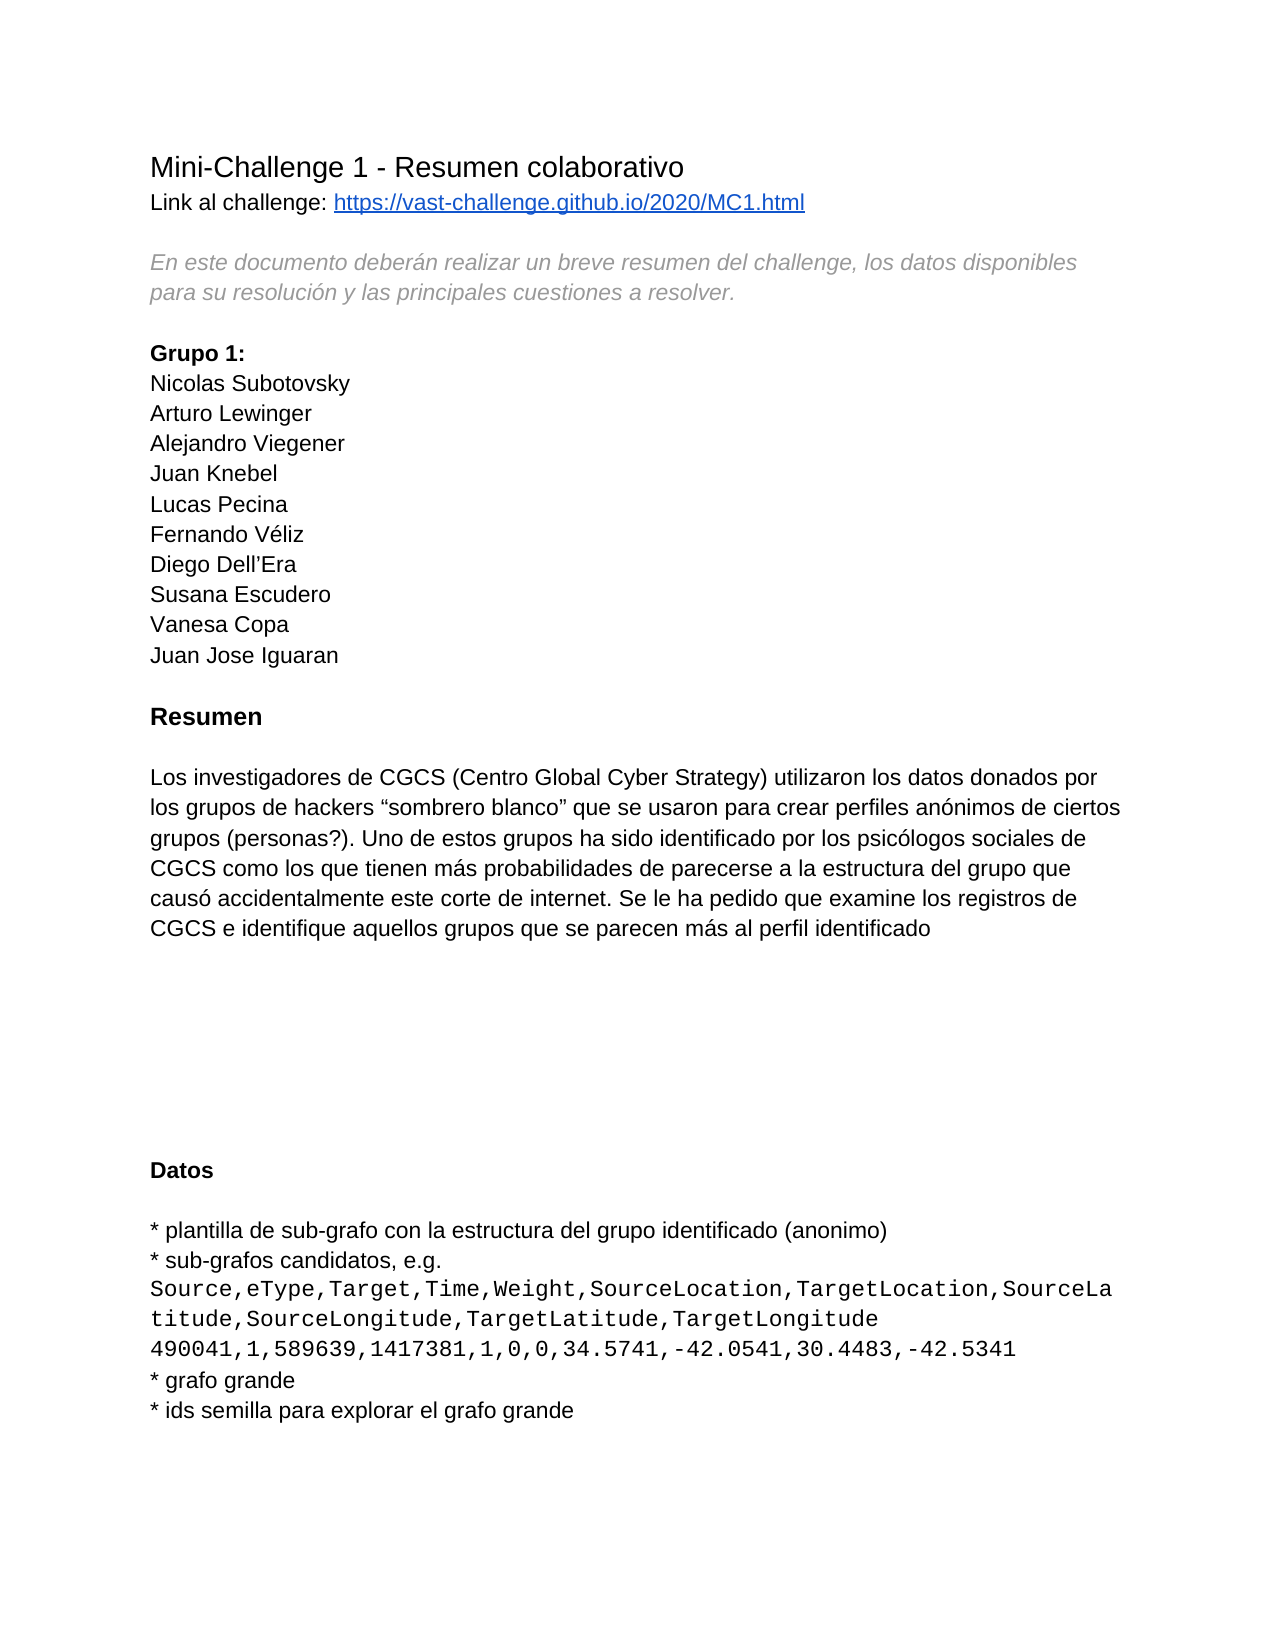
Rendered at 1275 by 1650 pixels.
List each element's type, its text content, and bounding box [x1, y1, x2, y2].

text Juan Knebel [150, 460, 1125, 487]
text * ids semilla para explorar el grafo grande [150, 1397, 1125, 1423]
text Arturo Lewinger [150, 400, 1125, 426]
text Alejandro Viegener [150, 430, 1125, 457]
text En este documento deberán realizar un breve resumen del challenge, los datos disponibles para su resolución y las principales cuestiones a resolver. [150, 249, 1125, 306]
text Susana Escudero [150, 581, 1125, 608]
text 490041,1,589639,1417381,1,0,0,34.5741,-42.0541,30.4483,-42.5341 [150, 1337, 1125, 1363]
text Datos [150, 1157, 1125, 1183]
text * sub-grafos candidatos, e.g. Source,eType,Target,Time,Weight,SourceLocation,TargetLocation,SourceLatitude,SourceLongitude,TargetLatitude,TargetLongitude [150, 1247, 1125, 1333]
text Mini-Challenge 1 - Resumen colaborativo [150, 150, 1125, 183]
text Juan Jose Iguaran [150, 642, 1125, 668]
text Link al challenge: https://vast-challenge.github.io/2020/MC1.html [150, 188, 1125, 215]
text Diego Dell’Era [150, 551, 1125, 577]
text * plantilla de sub-grafo con la estructura del grupo identificado (anonimo) [150, 1217, 1125, 1243]
text Resumen [150, 702, 1125, 731]
text Fernando Véliz [150, 521, 1125, 547]
text Los investigadores de CGCS (Centro Global Cyber Strategy) utilizaron los datos donados por los grupos de hackers “sombrero blanco” que se usaron para crear perfiles anónimos de ciertos grupos (personas?). Uno de estos grupos ha sido identificado por los psicólogos sociales de CGCS como los que tienen más probabilidades de parecerse a la estructura del grupo que causó accidentalmente este corte de internet. Se le ha pedido que examine los registros de CGCS e identifique aquellos grupos que se parecen más al perfil identificado [150, 764, 1125, 941]
text Nicolas Subotovsky [150, 370, 1125, 396]
text Grupo 1: [150, 339, 1125, 366]
text * grafo grande [150, 1367, 1125, 1393]
text Lucas Pecina [150, 491, 1125, 517]
text Vanesa Copa [150, 611, 1125, 638]
